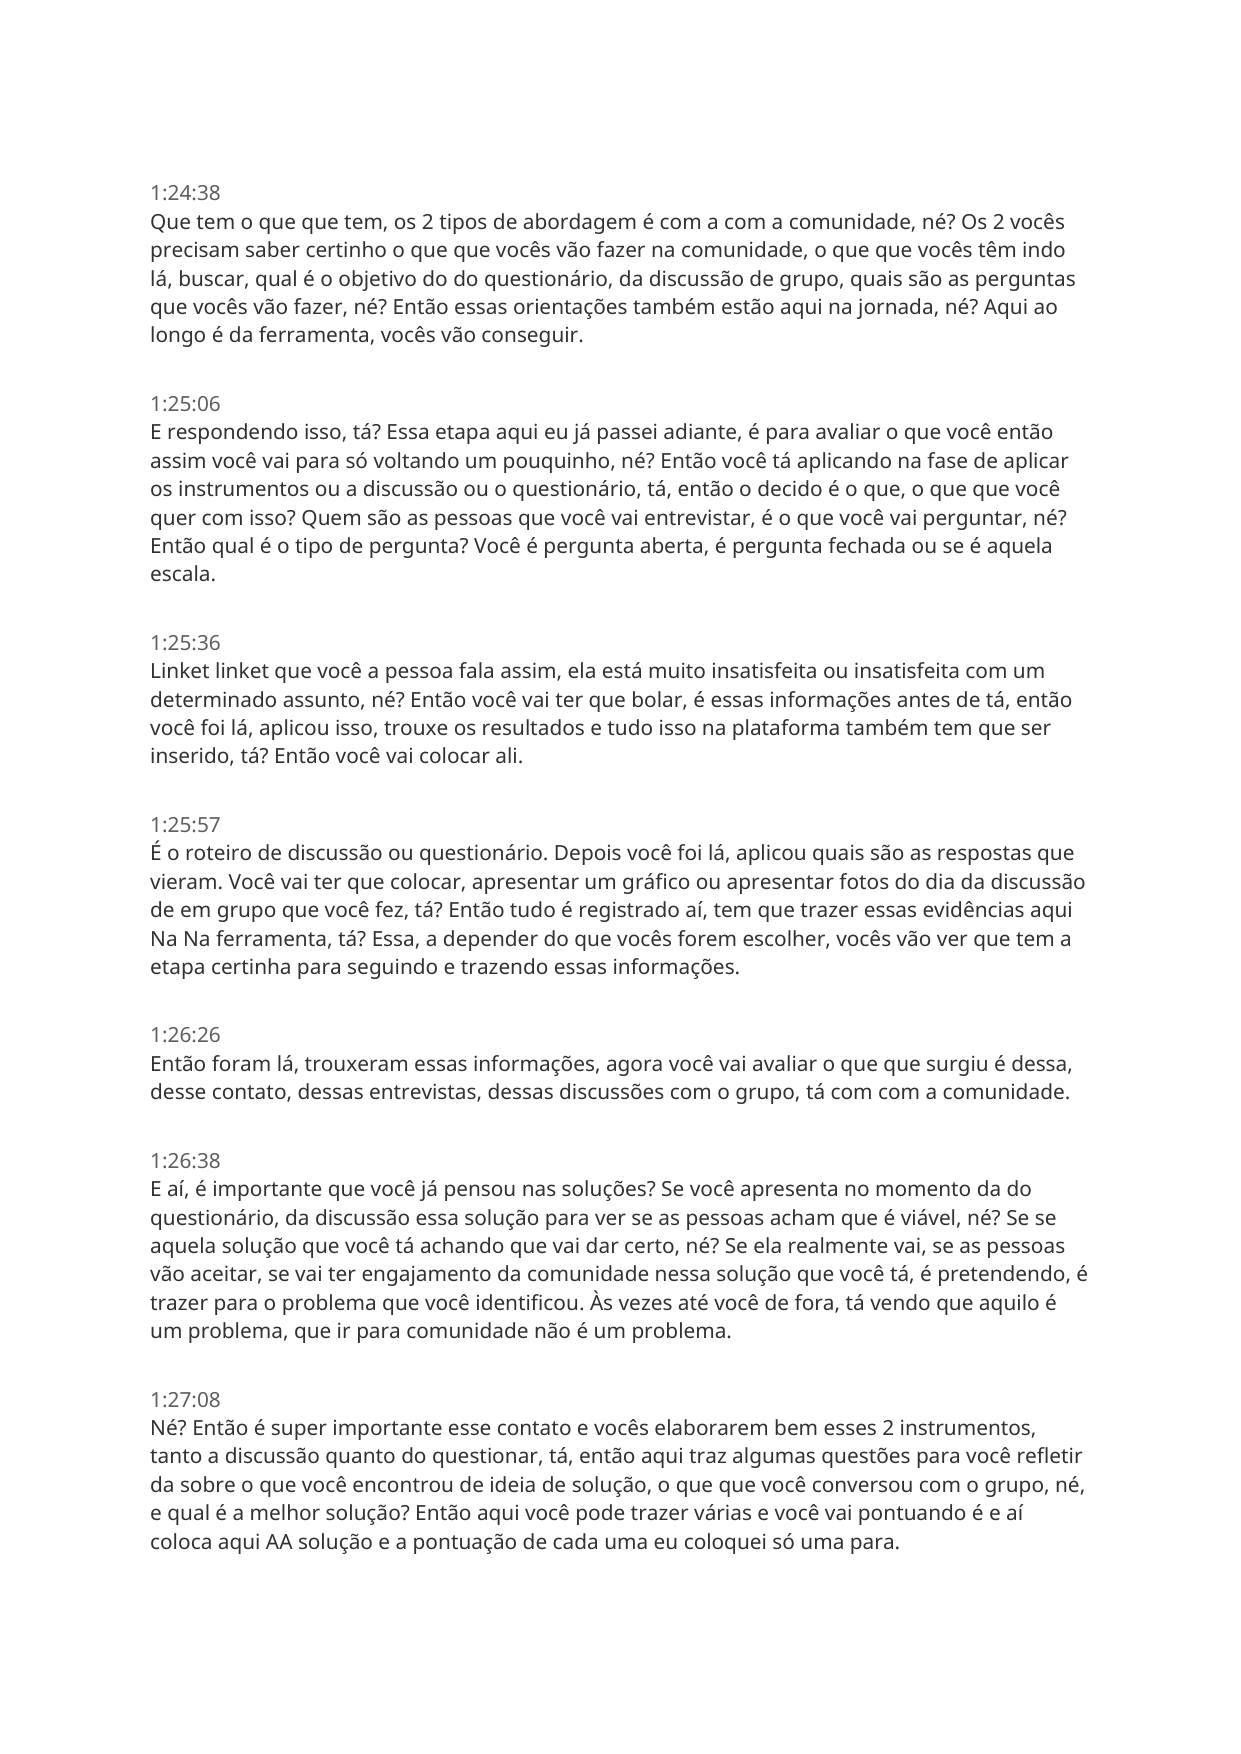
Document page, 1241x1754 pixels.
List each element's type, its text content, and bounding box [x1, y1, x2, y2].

text 1:25:36 Linket linket que você a pessoa fala assim, ela está muito insatisfeita ou insatisfeita com um determinado assunto, né? Então você vai ter que bolar, é essas informações antes de tá, então você foi lá, aplicou isso, trouxe os resultados e tudo isso na plataforma também tem que ser inserido, tá? Então você vai colocar ali. [150, 599, 1090, 770]
text 1:25:06 E respondendo isso, tá? Essa etapa aqui eu já passei adiante, é para avaliar o que você então assim você vai para só voltando um pouquinho, né? Então você tá aplicando na fase de aplicar os instrumentos ou a discussão ou o questionário, tá, então o decido é o que, o que que você quer com isso? Quem são as pessoas que você vai entrevistar, é o que você vai perguntar, né? Então qual é o tipo de pergunta? Você é pergunta aberta, é pergunta fechada ou se é aquela escala. [150, 361, 1090, 588]
text 1:26:26 Então foram lá, trouxeram essas informações, agora você vai avaliar o que que surgiu é dessa, desse contato, dessas entrevistas, dessas discussões com o grupo, tá com com a comunidade. [150, 992, 1090, 1106]
text 1:27:08 Né? Então é super importante esse contato e vocês elaborarem bem esses 2 instrumentos, tanto a discussão quanto do questionar, tá, então aqui traz algumas questões para você refletir da sobre o que você encontrou de ideia de solução, o que que você conversou com o grupo, né, e qual é a melhor solução? Então aqui você pode trazer várias e você vai pontuando é e aí coloca aqui AA solução e a pontuação de cada uma eu coloquei só uma para. [150, 1356, 1090, 1555]
text 1:24:38 Que tem o que que tem, os 2 tipos de abordagem é com a com a comunidade, né? Os 2 vocês precisam saber certinho o que que vocês vão fazer na comunidade, o que que vocês têm indo lá, buscar, qual é o objetivo do do questionário, da discussão de grupo, quais são as perguntas que vocês vão fazer, né? Então essas orientações também estão aqui na jornada, né? Aqui ao longo é da ferramenta, vocês vão conseguir. [150, 150, 1090, 349]
text 1:25:57 É o roteiro de discussão ou questionário. Depois você foi lá, aplicou quais são as respostas que vieram. Você vai ter que colocar, apresentar um gráfico ou apresentar fotos do dia da discussão de em grupo que você fez, tá? Então tudo é registrado aí, tem que trazer essas evidências aqui Na Na ferramenta, tá? Essa, a depender do que vocês forem escolher, vocês vão ver que tem a etapa certinha para seguindo e trazendo essas informações. [150, 782, 1090, 981]
text 1:26:38 E aí, é importante que você já pensou nas soluções? Se você apresenta no momento da do questionário, da discussão essa solução para ver se as pessoas acham que é viável, né? Se se aquela solução que você tá achando que vai dar certo, né? Se ela realmente vai, se as pessoas vão aceitar, se vai ter engajamento da comunidade nessa solução que você tá, é pretendendo, é trazer para o problema que você identificou. Às vezes até você de fora, tá vendo que aquilo é um problema, que ir para comunidade não é um problema. [150, 1117, 1090, 1345]
